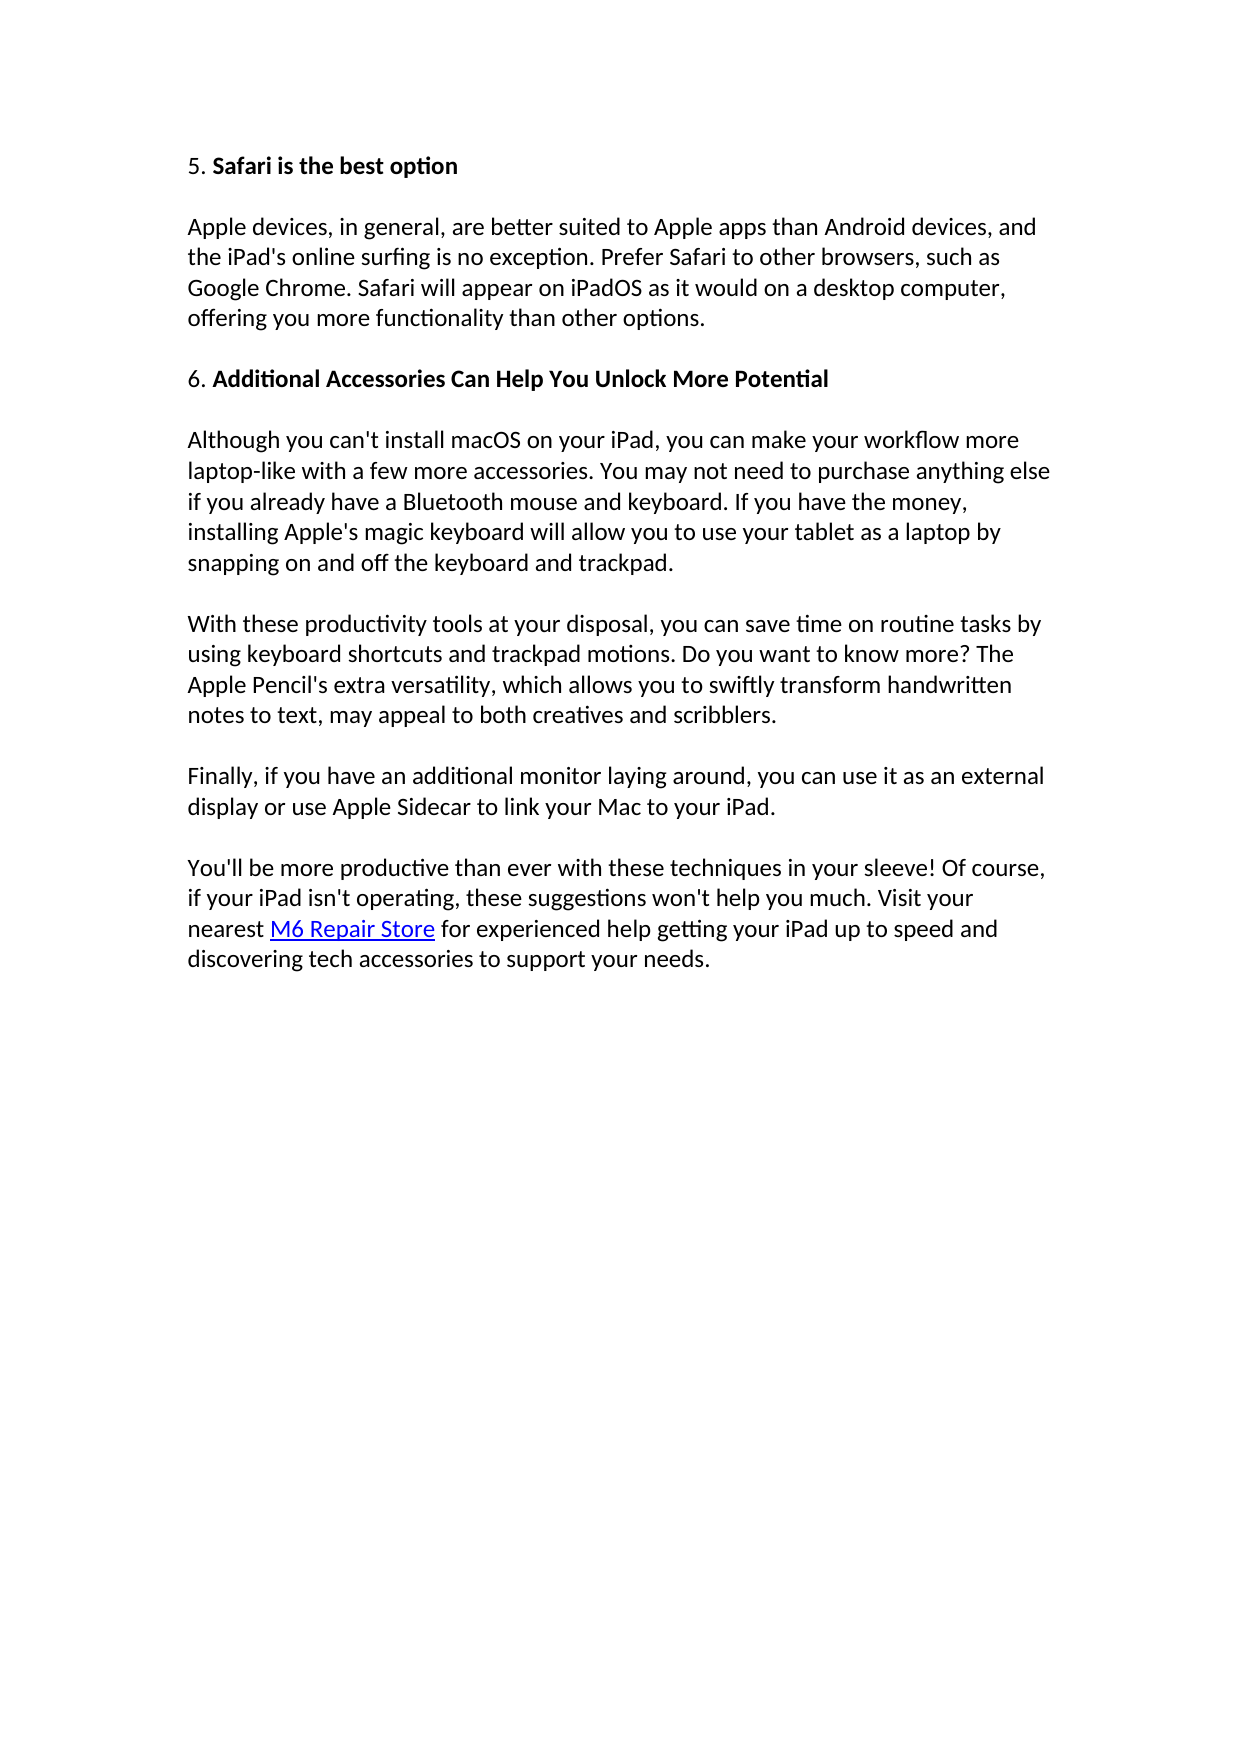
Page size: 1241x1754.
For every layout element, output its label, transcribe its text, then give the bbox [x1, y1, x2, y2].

list Apple devices, in general, are better suited to Apple apps than Android devices, and the iPad's online surfing is no exception. Prefer Safari to other browsers, such as Google Chrome. Safari will appear on iPadOS as it would on a desktop computer, offering you more functionality than other options. [187, 211, 1053, 333]
list You'll be more productive than ever with these techniques in your sleeve! Of course, if your iPad isn't operating, these suggestions won't help you much. Visit your nearest M6 Repair Store for experienced help getting your iPad up to speed and discovering tech accessories to support your needs. [187, 852, 1053, 974]
list Additional Accessories Can Help You Unlock More Potential [187, 364, 1053, 394]
list With these productivity tools at your disposal, you can save time on routine tasks by using keyboard shortcuts and trackpad motions. Do you want to know more? The Apple Pencil's extra versatility, which allows you to swiftly transform handwritten notes to text, may appeal to both creatives and scribblers. [187, 608, 1053, 730]
list Safari is the best option [187, 150, 1053, 181]
list Finally, if you have an additional monitor laying around, you can use it as an external display or use Apple Sidecar to link your Mac to your iPad. [187, 760, 1053, 821]
list Although you can't install macOS on your iPad, you can make your workflow more laptop-like with a few more accessories. You may not need to purchase anything else if you already have a Bluetooth mouse and keyboard. If you have the money, installing Apple's magic keyboard will allow you to use your tablet as a laptop by snapping on and off the keyboard and trackpad. [187, 425, 1053, 577]
